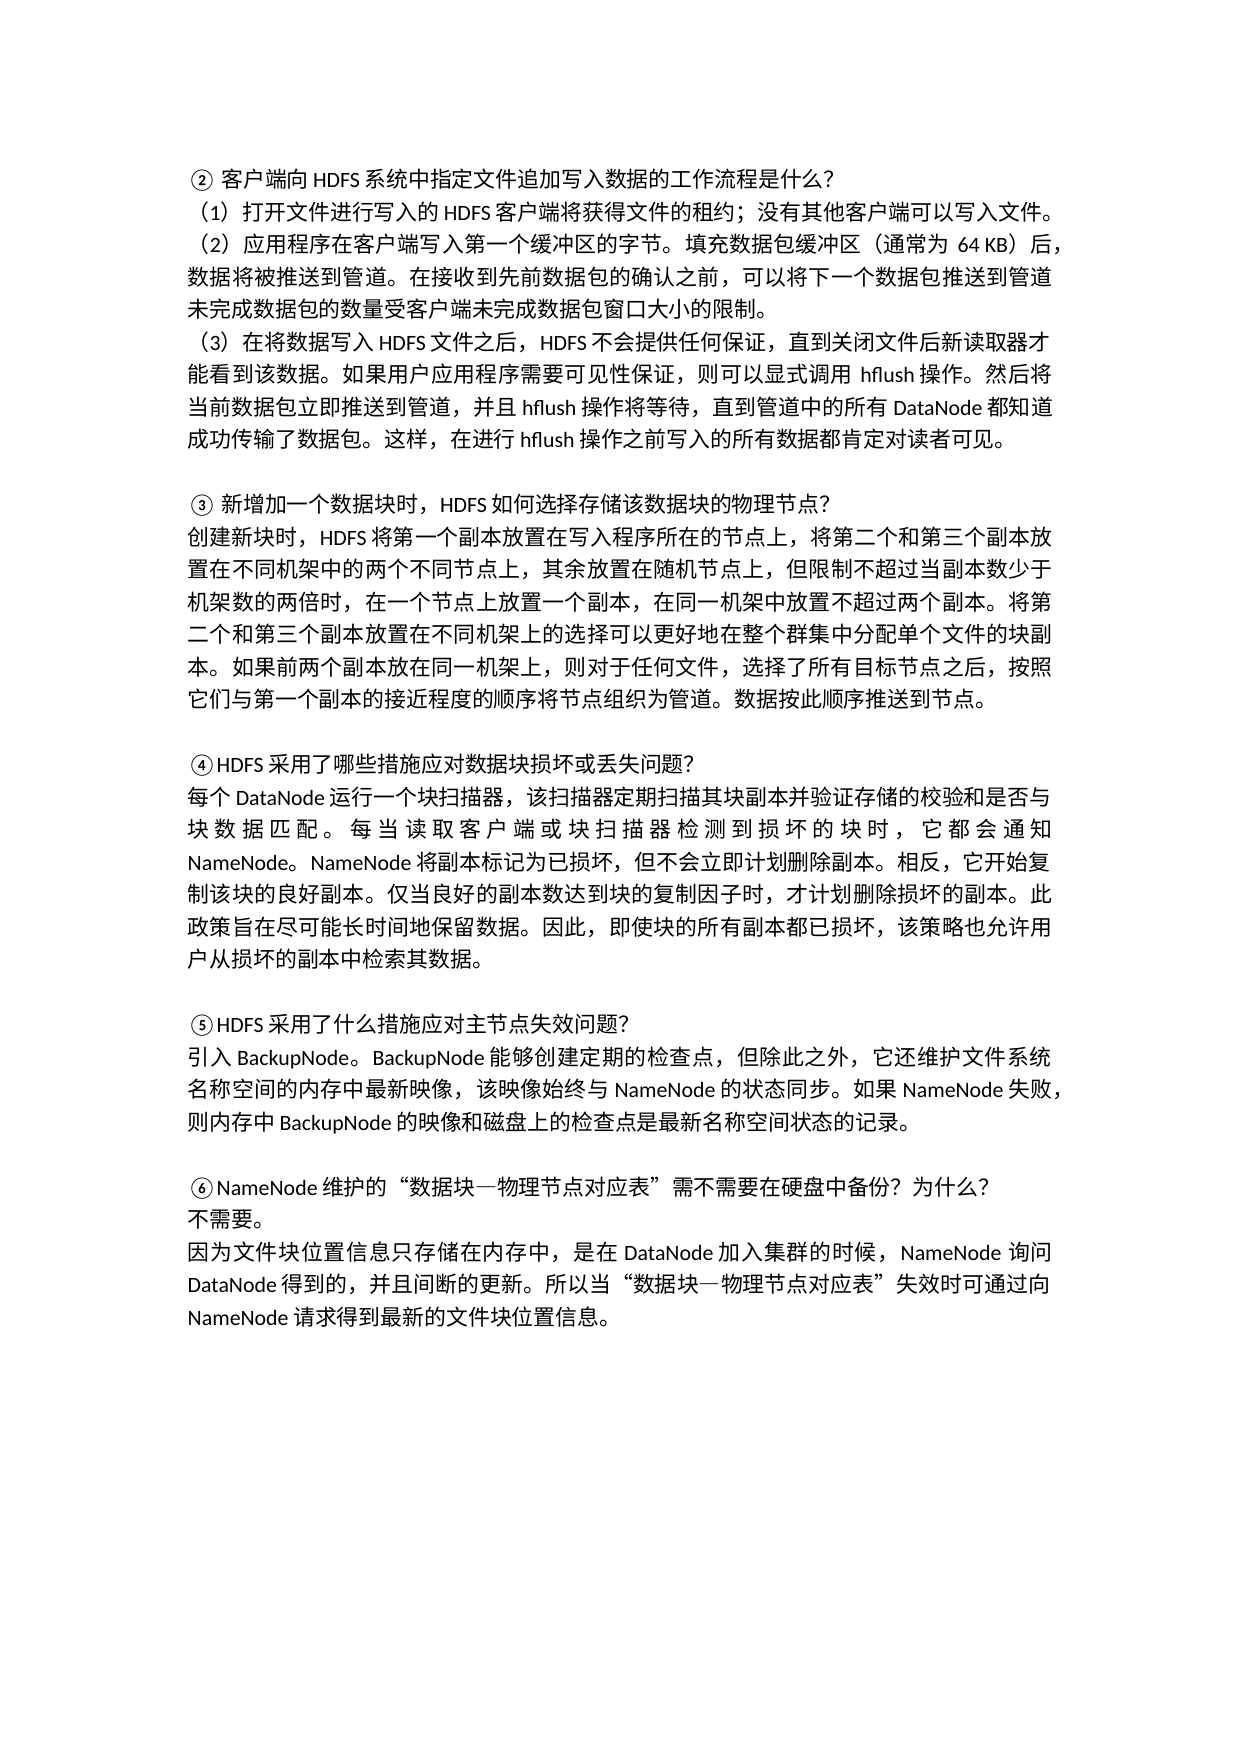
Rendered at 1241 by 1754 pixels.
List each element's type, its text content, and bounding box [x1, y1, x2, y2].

text 创建新块时，HDFS将第一个副本放置在写入程序所在的节点上，将第二个和第三个副本放置在不同机架中的两个不同节点上，其余放置在随机节点上，但限制不超过当副本数少于机架数的两倍时，在一个节点上放置一个副本，在同一机架中放置不超过两个副本。将第二个和第三个副本放置在不同机架上的选择可以更好地在整个群集中分配单个文件的块副本。如果前两个副本放在同一机架上，则对于任何文件，选择了所有目标节点之后，按照它们与第一个副本的接近程度的顺序将节点组织为管道。数据按此顺序推送到节点。 [187, 519, 1053, 714]
text ⑥NameNode维护的“数据块—物理节点对应表”需不需要在硬盘中备份？为什么？ [187, 1169, 1053, 1202]
text 因为文件块位置信息只存储在内存中，是在DataNode加入集群的时候，NameNode 询问DataNode得到的，并且间断的更新。所以当“数据块—物理节点对应表”失效时可通过向NameNode请求得到最新的文件块位置信息。 [187, 1234, 1053, 1332]
text 不需要。 [187, 1202, 1053, 1234]
text ⑤HDFS采用了什么措施应对主节点失效问题？ [187, 1007, 1053, 1039]
text ④HDFS采用了哪些措施应对数据块损坏或丢失问题？ [187, 747, 1053, 779]
text 引入BackupNode。BackupNode能够创建定期的检查点，但除此之外，它还维护文件系统名称空间的内存中最新映像，该映像始终与NameNode的状态同步。如果NameNode失败，则内存中BackupNode的映像和磁盘上的检查点是最新名称空间状态的记录。 [187, 1039, 1053, 1137]
text ③新增加一个数据块时，HDFS如何选择存储该数据块的物理节点？ [187, 487, 1053, 519]
text 每个DataNode运行一个块扫描器，该扫描器定期扫描其块副本并验证存储的校验和是否与块数据匹配。每当读取客户端或块扫描器检测到损坏的块时，它都会通知NameNode。NameNode将副本标记为已损坏，但不会立即计划删除副本。相反，它开始复制该块的良好副本。仅当良好的副本数达到块的复制因子时，才计划删除损坏的副本。此政策旨在尽可能长时间地保留数据。因此，即使块的所有副本都已损坏，该策略也允许用户从损坏的副本中检索其数据。 [187, 779, 1053, 974]
text （1）打开文件进行写入的HDFS客户端将获得文件的租约；没有其他客户端可以写入文件。 [187, 194, 1053, 227]
text （2）应用程序在客户端写入第一个缓冲区的字节。填充数据包缓冲区（通常为64 KB）后，数据将被推送到管道。在接收到先前数据包的确认之前，可以将下一个数据包推送到管道。未完成数据包的数量受客户端未完成数据包窗口大小的限制。 [187, 227, 1053, 324]
text ②客户端向HDFS系统中指定文件追加写入数据的工作流程是什么？ [187, 162, 1053, 194]
text （3）在将数据写入HDFS文件之后，HDFS不会提供任何保证，直到关闭文件后新读取器才能看到该数据。如果用户应用程序需要可见性保证，则可以显式调用hflush操作。然后将当前数据包立即推送到管道，并且hflush操作将等待，直到管道中的所有DataNode都知道成功传输了数据包。这样，在进行hflush操作之前写入的所有数据都肯定对读者可见。 [187, 324, 1053, 454]
